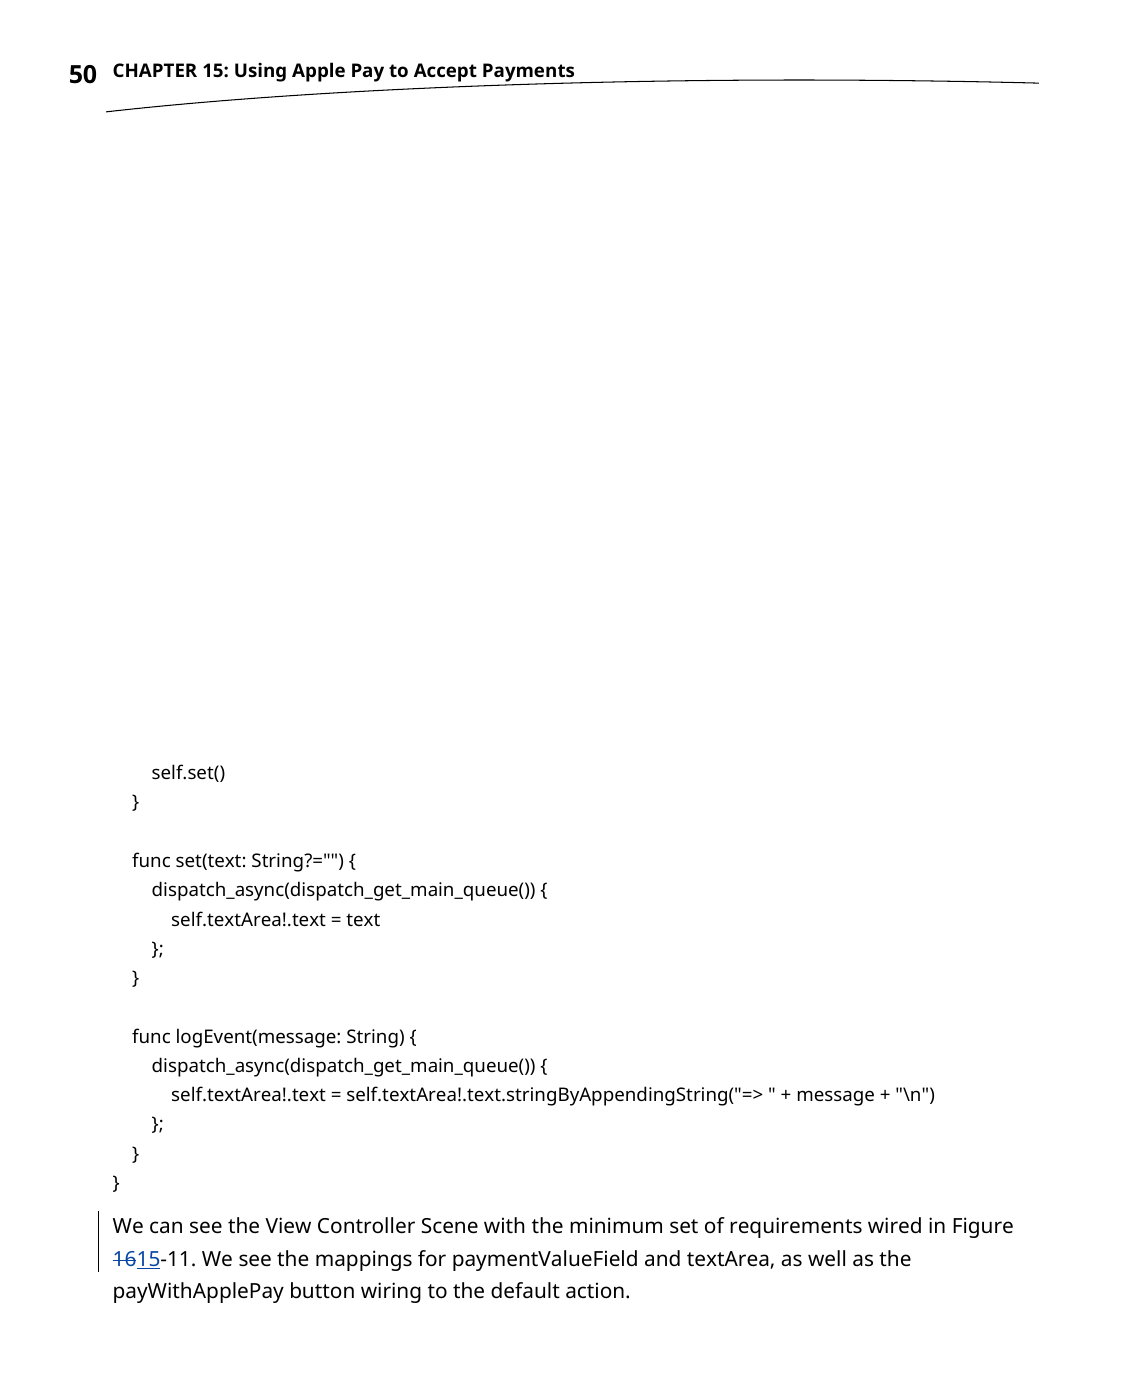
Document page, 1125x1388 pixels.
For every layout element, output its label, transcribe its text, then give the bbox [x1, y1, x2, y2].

text func logEvent(message: String) { [112, 1023, 1050, 1048]
text }; [112, 935, 1050, 961]
text } [112, 1169, 1050, 1195]
text } [112, 789, 1050, 814]
text } [112, 964, 1050, 990]
text self.textArea!.text = text [112, 906, 1050, 931]
text self.set() [112, 169, 1050, 785]
text func set(text: String?="") { [112, 847, 1050, 873]
text We can see the View Controller Scene with the minimum set of requirements wired in Figure -11. We see the mappings for paymentValueField and textArea, as well as the payWithApplePay button wiring to the default action. [112, 1211, 1050, 1305]
text } [112, 1140, 1050, 1166]
text self.textArea!.text = self.textArea!.text.stringByAppendingString("=> " + message + "\n") [112, 1081, 1050, 1107]
text }; [112, 1111, 1050, 1136]
text dispatch_async(dispatch_get_main_queue()) { [112, 877, 1050, 902]
text dispatch_async(dispatch_get_main_queue()) { [112, 1052, 1050, 1078]
